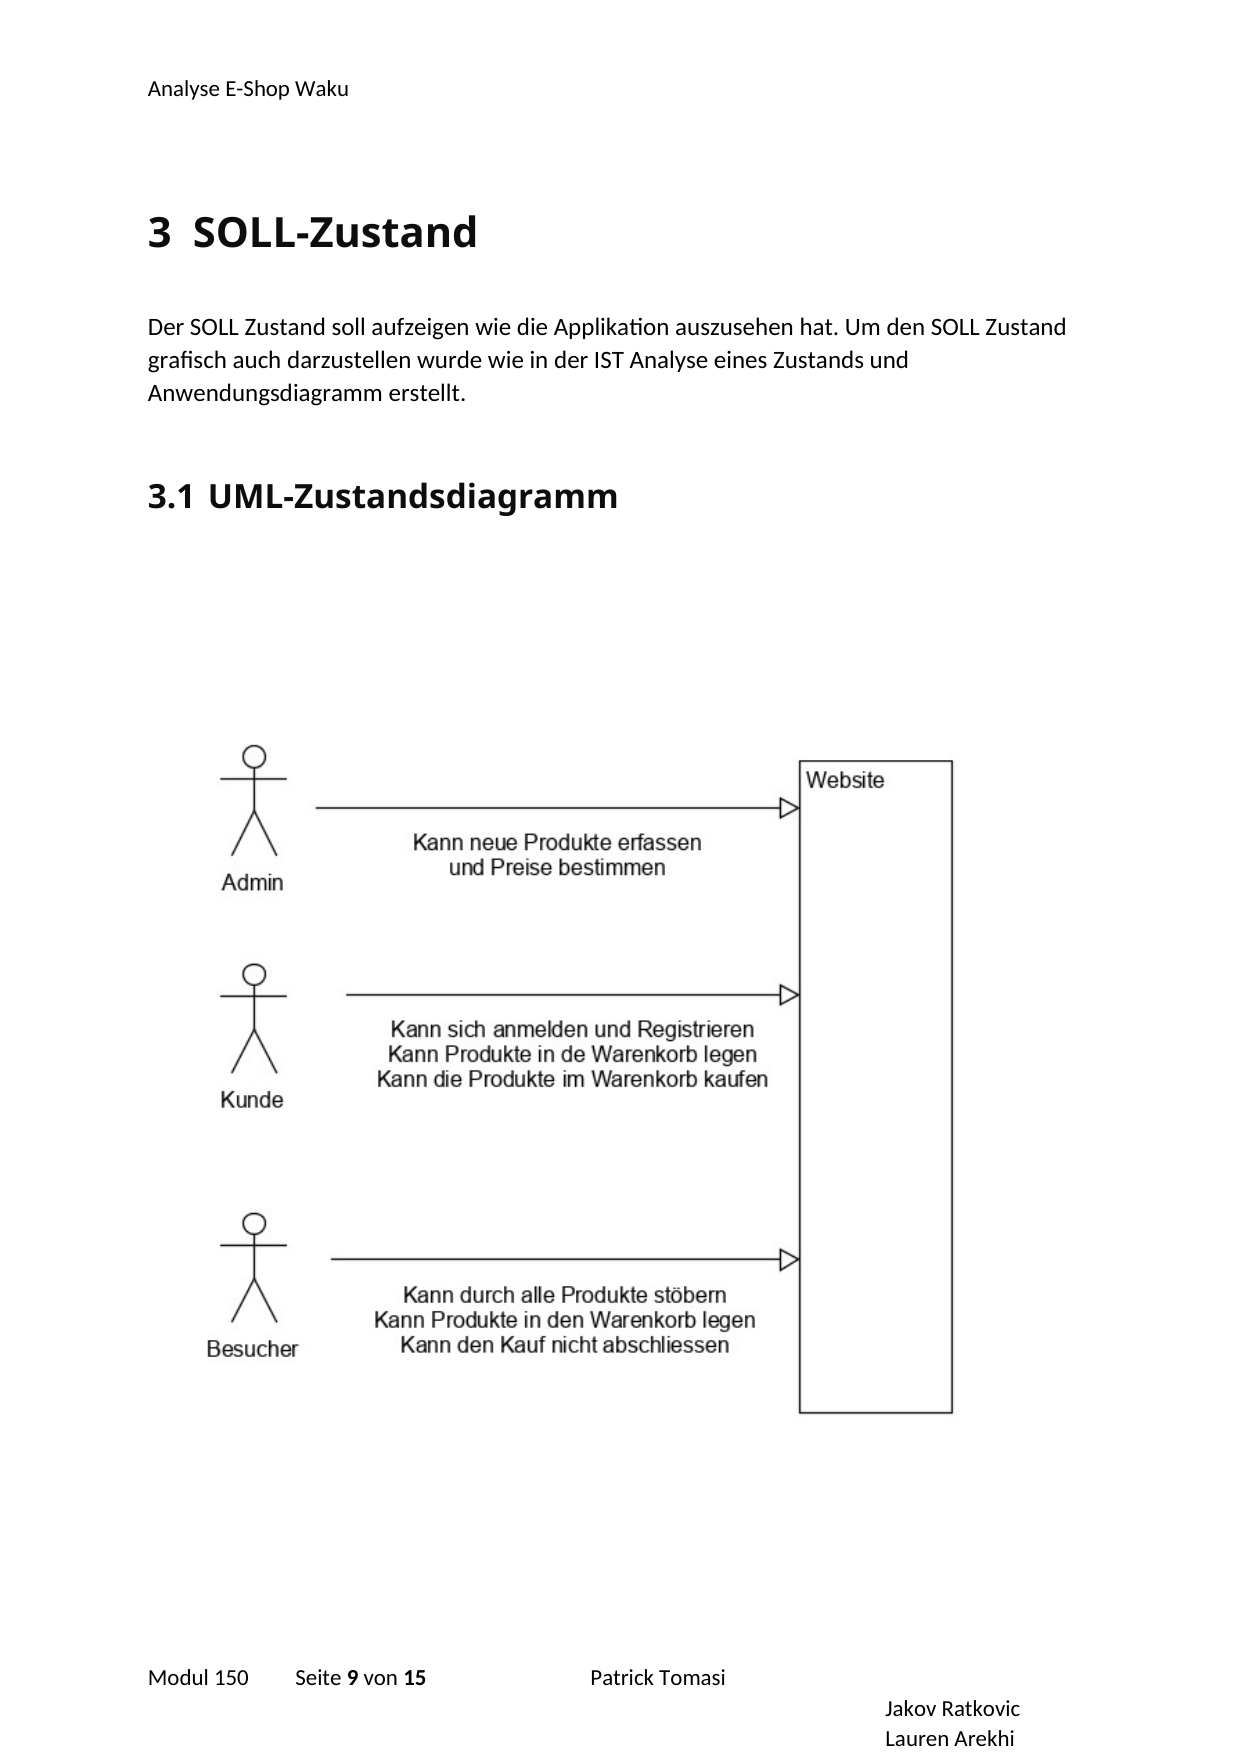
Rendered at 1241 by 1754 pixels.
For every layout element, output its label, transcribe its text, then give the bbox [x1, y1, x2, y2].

text Der SOLL Zustand soll aufzeigen wie die Applikation auszusehen hat. Um den SOLL Zustand grafisch auch darzustellen wurde wie in der IST Analyse eines Zustands und Anwendungsdiagramm erstellt. [148, 311, 1093, 407]
subtitle UML-Zustandsdiagramm [148, 473, 1093, 519]
picture [107, 467, 1097, 1584]
subtitle SOLL-Zustand [148, 203, 1093, 259]
